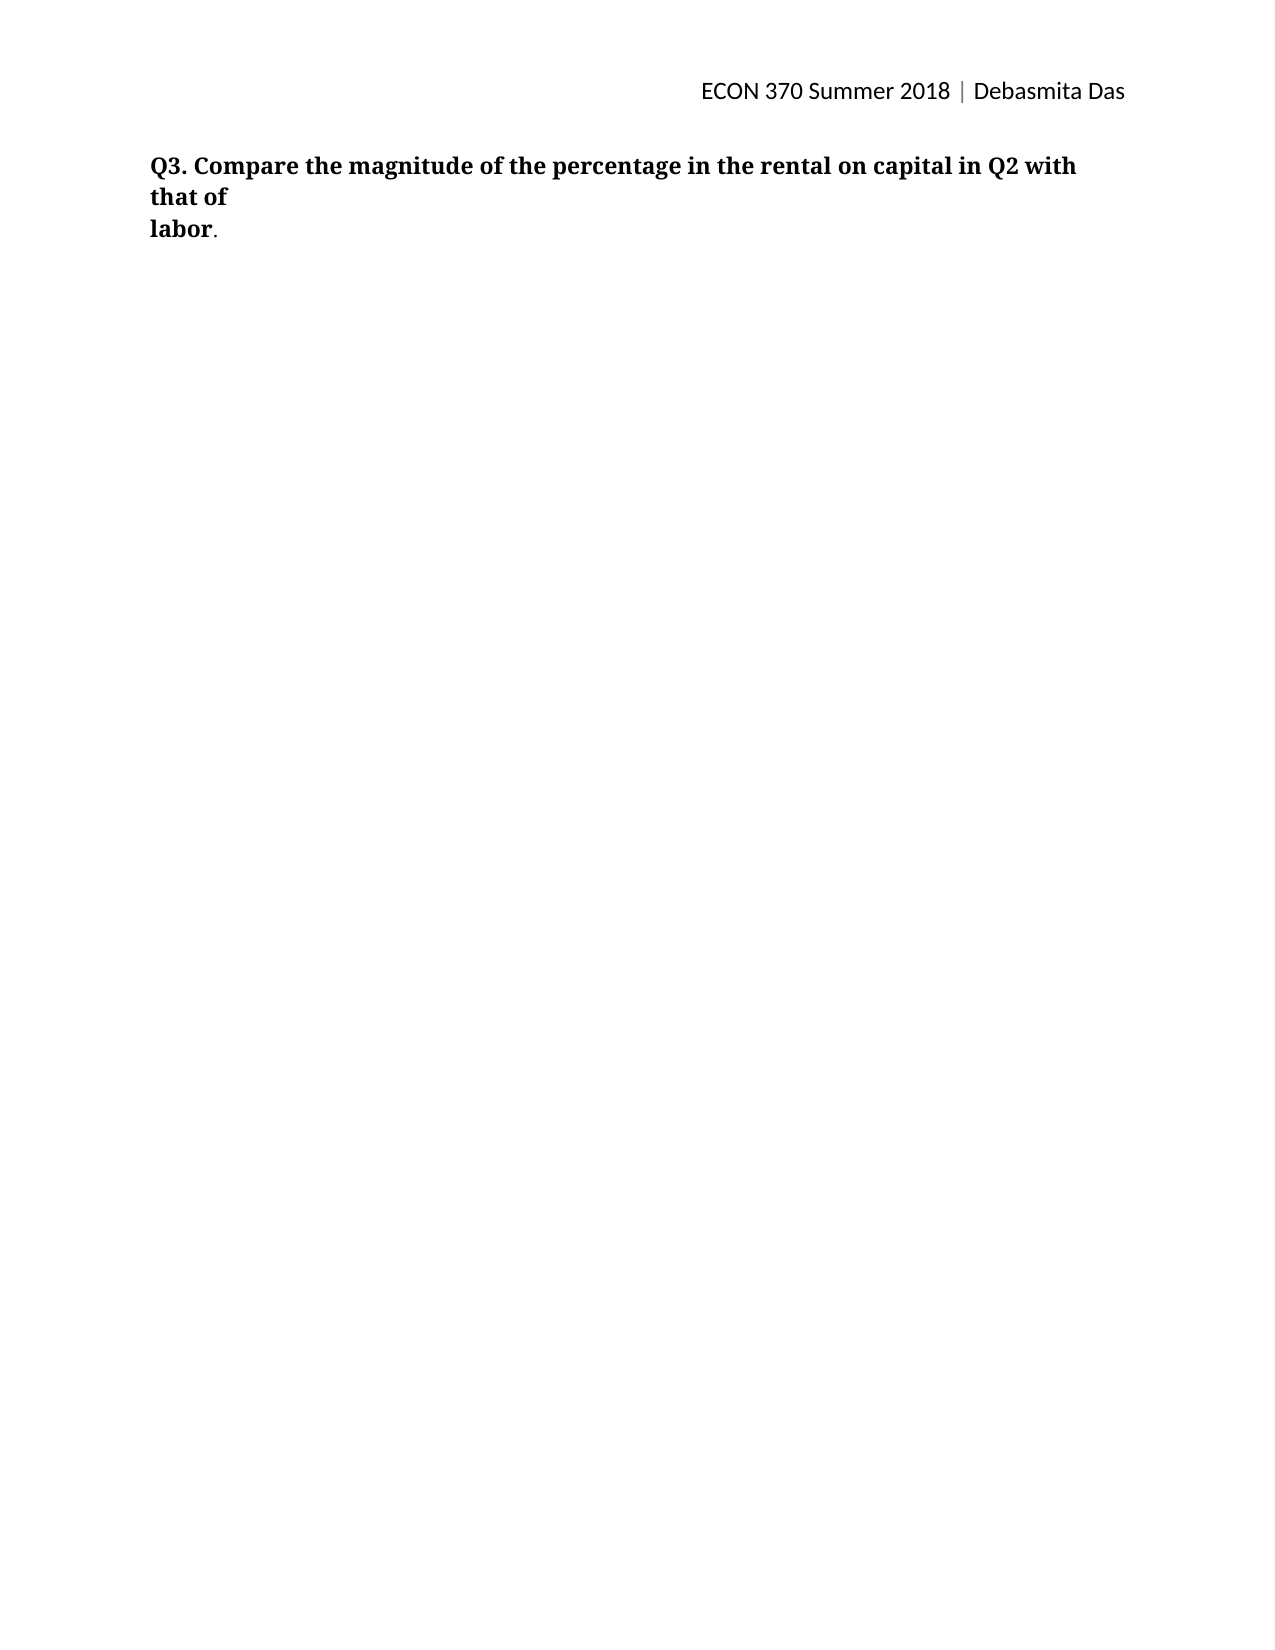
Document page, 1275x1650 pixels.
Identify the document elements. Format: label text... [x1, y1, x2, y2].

text Q3. Compare the magnitude of the percentage in the rental on capital in Q2 with that of [150, 150, 1125, 212]
text labor. [150, 212, 1125, 244]
